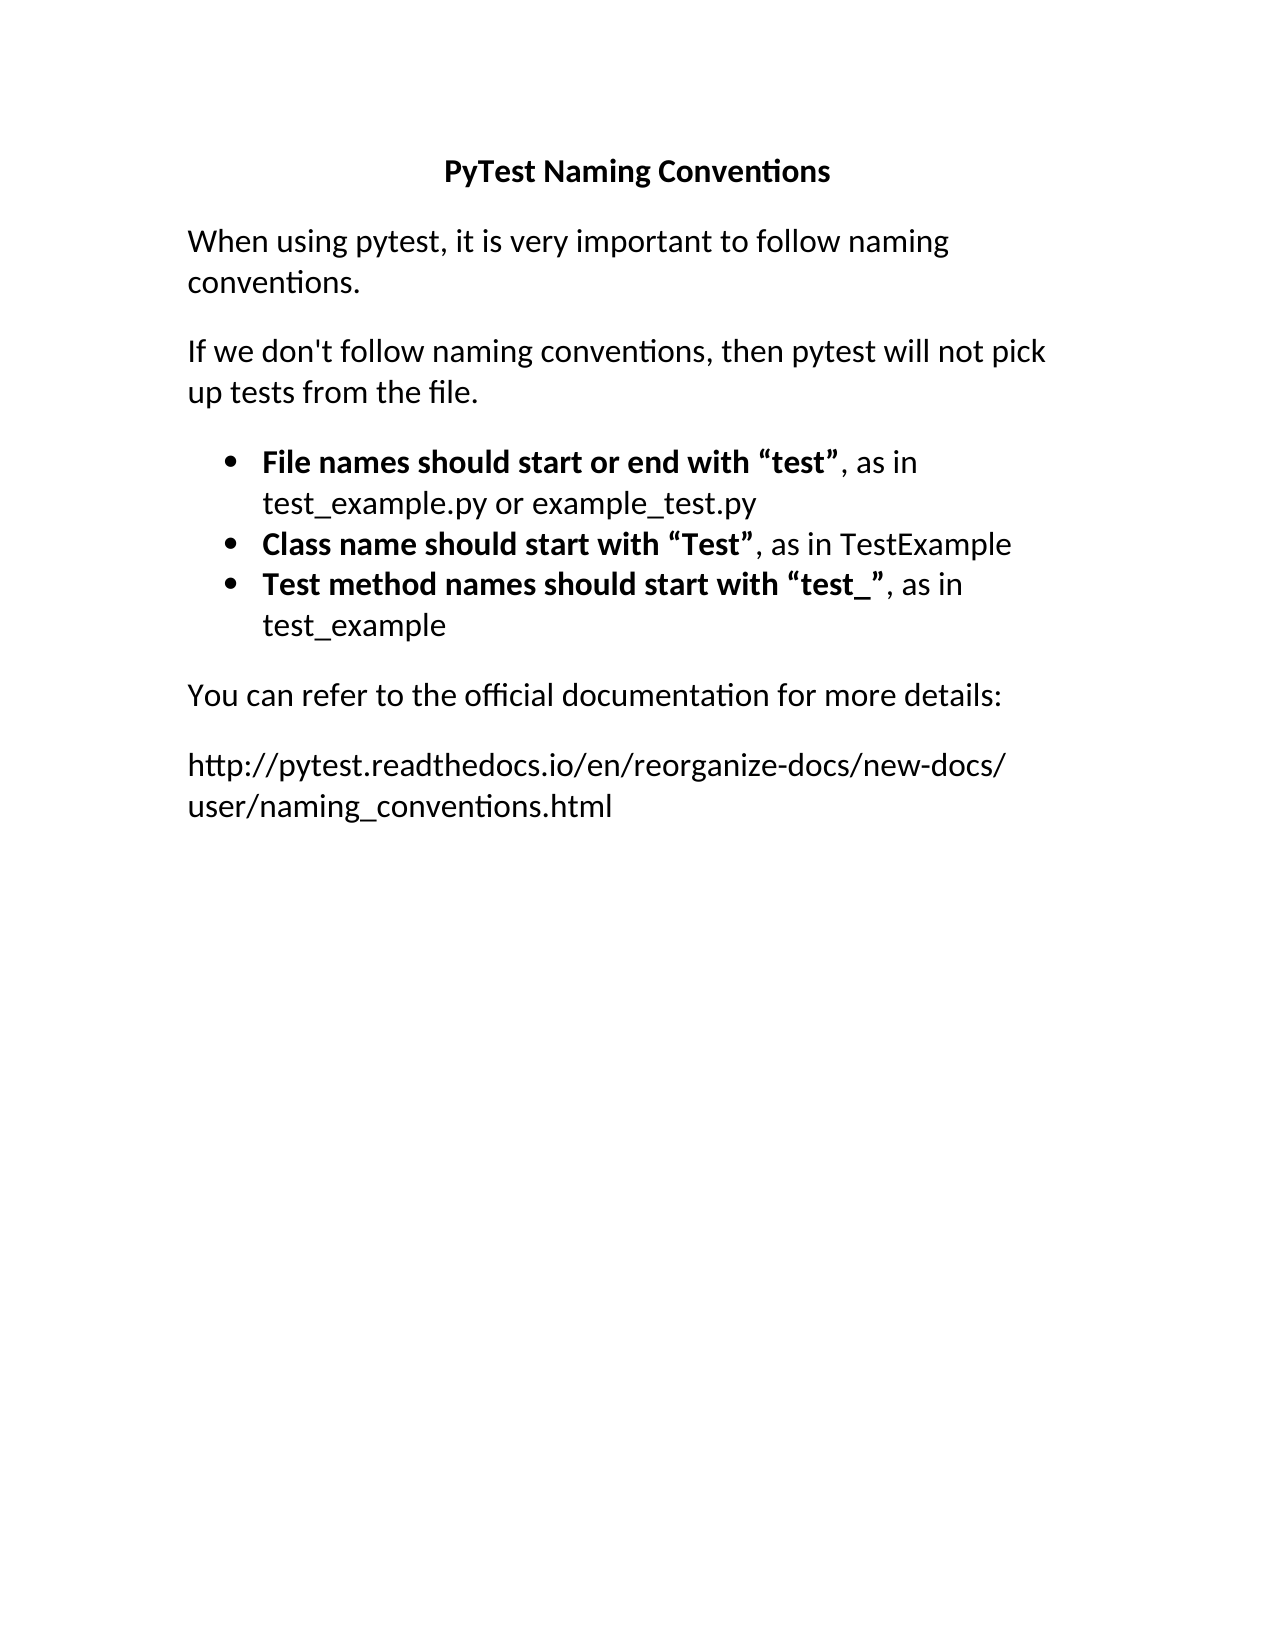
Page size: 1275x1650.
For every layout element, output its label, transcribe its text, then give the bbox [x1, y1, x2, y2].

text If we don't follow naming conventions, then pytest will not pick up tests from the file. [187, 331, 1087, 412]
text ​PyTest Naming Conventions [187, 150, 1087, 191]
list Class name should start with “Test”, as in TestExample [225, 523, 1087, 563]
list Test method names should start with “test_”, as in test_example [225, 563, 1087, 645]
text http://pytest.readthedocs.io/en/reorganize-docs/new-docs/user/naming_conventions.html​ [187, 744, 1087, 825]
text When using pytest, it is very important to follow naming conventions. [187, 220, 1087, 301]
text You can refer to the official documentation for more details: [187, 674, 1087, 715]
list File names should start or end with “test”, as in test_example.py or example_test.py [225, 441, 1087, 523]
